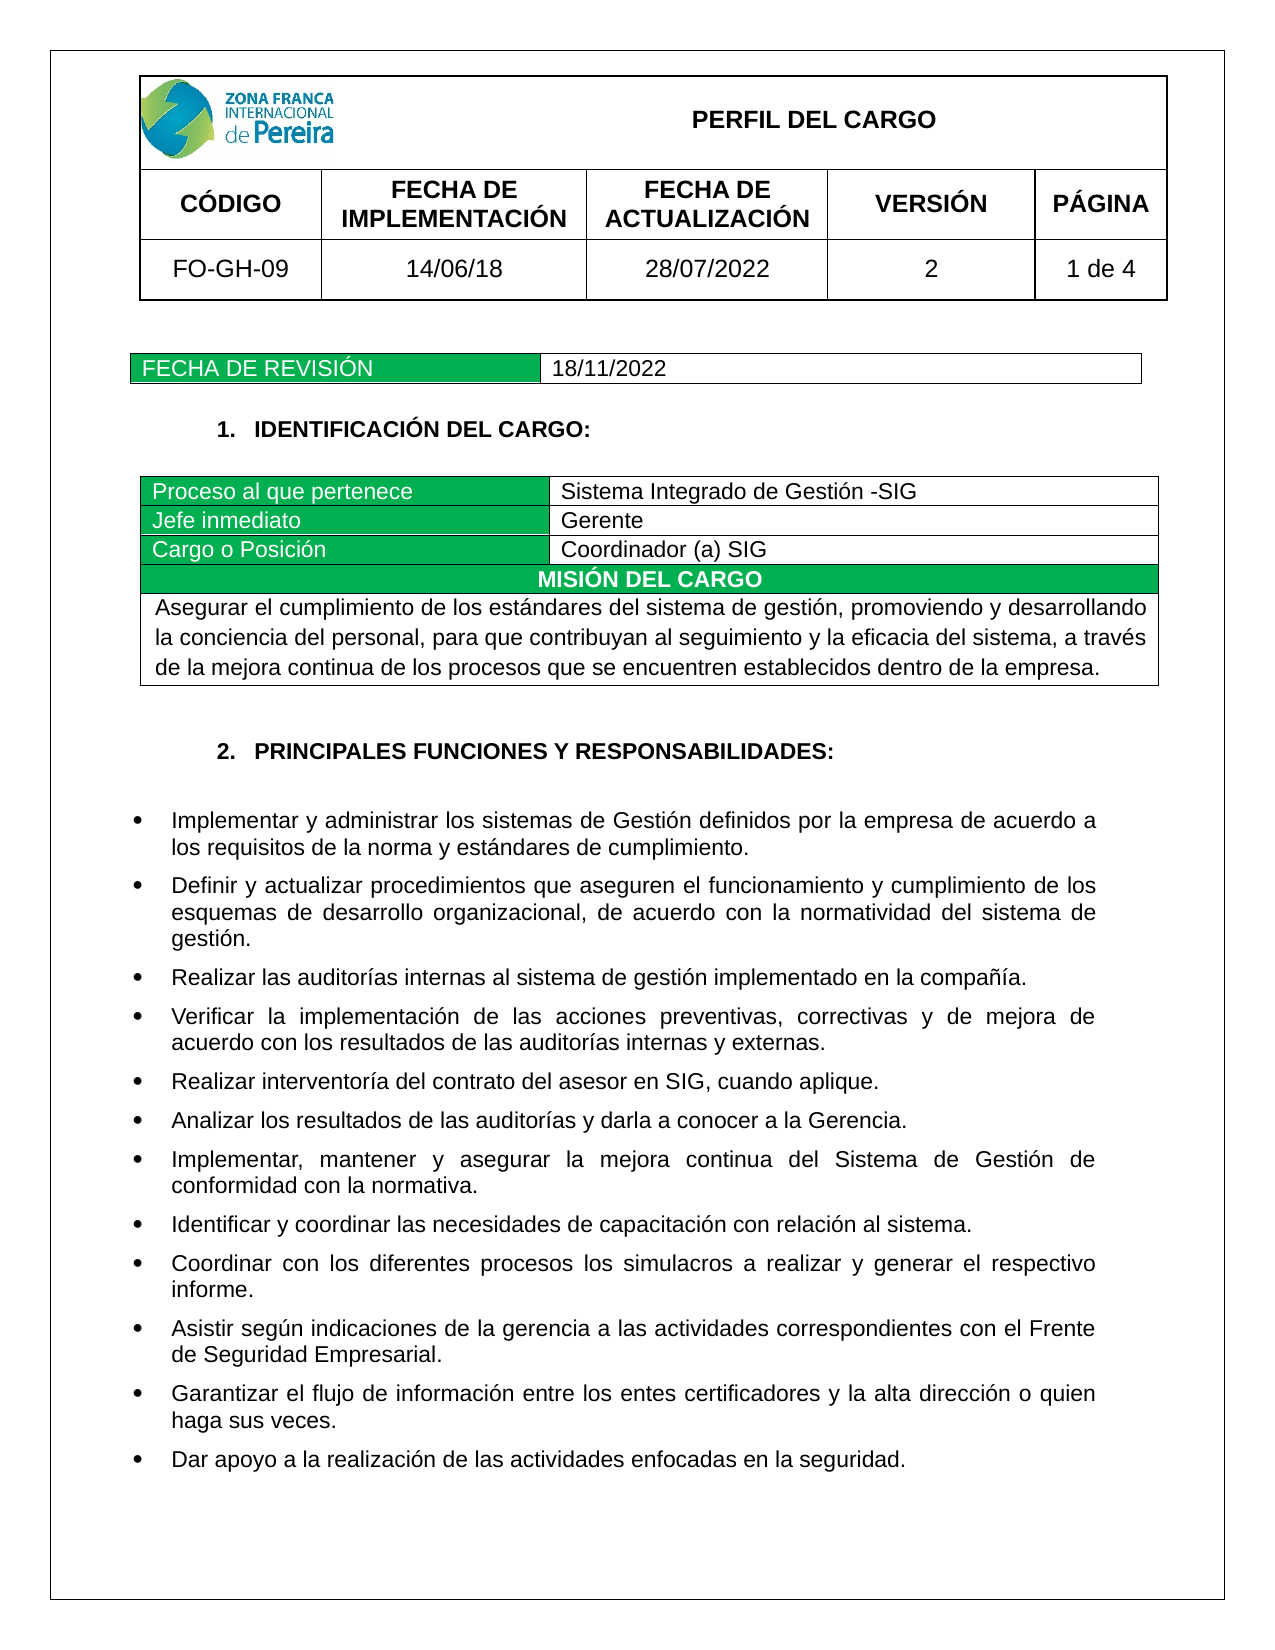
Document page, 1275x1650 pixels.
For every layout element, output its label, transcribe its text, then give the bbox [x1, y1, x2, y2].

list Analizar los resultados de las auditorías y darla a conocer a la Gerencia. [134, 1107, 1097, 1133]
list Implementar, mantener y asegurar la mejora continua del Sistema de Gestión de conformidad con la normativa. [134, 1146, 1097, 1198]
list Identificar y coordinar las necesidades de capacitación con relación al sistema. [134, 1211, 1097, 1237]
table_cell Jefe inmediato [141, 506, 549, 534]
list Implementar y administrar los sistemas de Gestión definidos por la empresa de acuerdo a los requisitos de la norma y estándares de cumplimiento. [134, 807, 1097, 860]
table_cell Asegurar el cumplimiento de los estándares del sistema de gestión, promoviendo y desarrollando la conciencia del personal, para que contribuyan al seguimiento y la eficacia del sistema, a través de la mejora continua de los procesos que se encuentren establecidos dentro de la empresa. [141, 594, 1158, 684]
list Coordinar con los diferentes procesos los simulacros a realizar y generar el respectivo informe. [134, 1250, 1097, 1303]
table_cell Coordinador (a) SIG [550, 536, 1158, 564]
list Garantizar el flujo de información entre los entes certificadores y la alta dirección o quien haga sus veces. [134, 1380, 1097, 1433]
list Realizar interventoría del contrato del asesor en SIG, cuando aplique. [134, 1068, 1097, 1094]
list Asistir según indicaciones de la gerencia a las actividades correspondientes con el Frente de Seguridad Empresarial. [134, 1315, 1097, 1368]
table_cell MISIÓN DEL CARGO [141, 565, 1158, 593]
list Definir y actualizar procedimientos que aseguren el funcionamiento y cumplimiento de los esquemas de desarrollo organizacional, de acuerdo con la normatividad del sistema de gestión. [134, 872, 1097, 952]
table_header 18/11/2022 [541, 354, 1141, 382]
table_cell Cargo o Posición [141, 536, 549, 564]
table_header FECHA DE REVISIÓN [131, 354, 540, 382]
list Realizar las auditorías internas al sistema de gestión implementado en la compañía. [134, 964, 1097, 990]
table_cell Gerente [550, 506, 1158, 534]
picture [141, 77, 334, 163]
list Dar apoyo a la realización de las actividades enfocadas en la seguridad. [134, 1446, 1097, 1472]
list Verificar la implementación de las acciones preventivas, correctivas y de mejora de acuerdo con los resultados de las auditorías internas y externas. [134, 1003, 1097, 1056]
list IDENTIFICACIÓN DEL CARGO: [217, 416, 1097, 442]
table_header Sistema Integrado de Gestión -SIG [550, 477, 1158, 505]
table_header Proceso al que pertenece [141, 477, 549, 505]
subtitle PRINCIPALES FUNCIONES Y RESPONSABILIDADES: [217, 738, 1097, 764]
